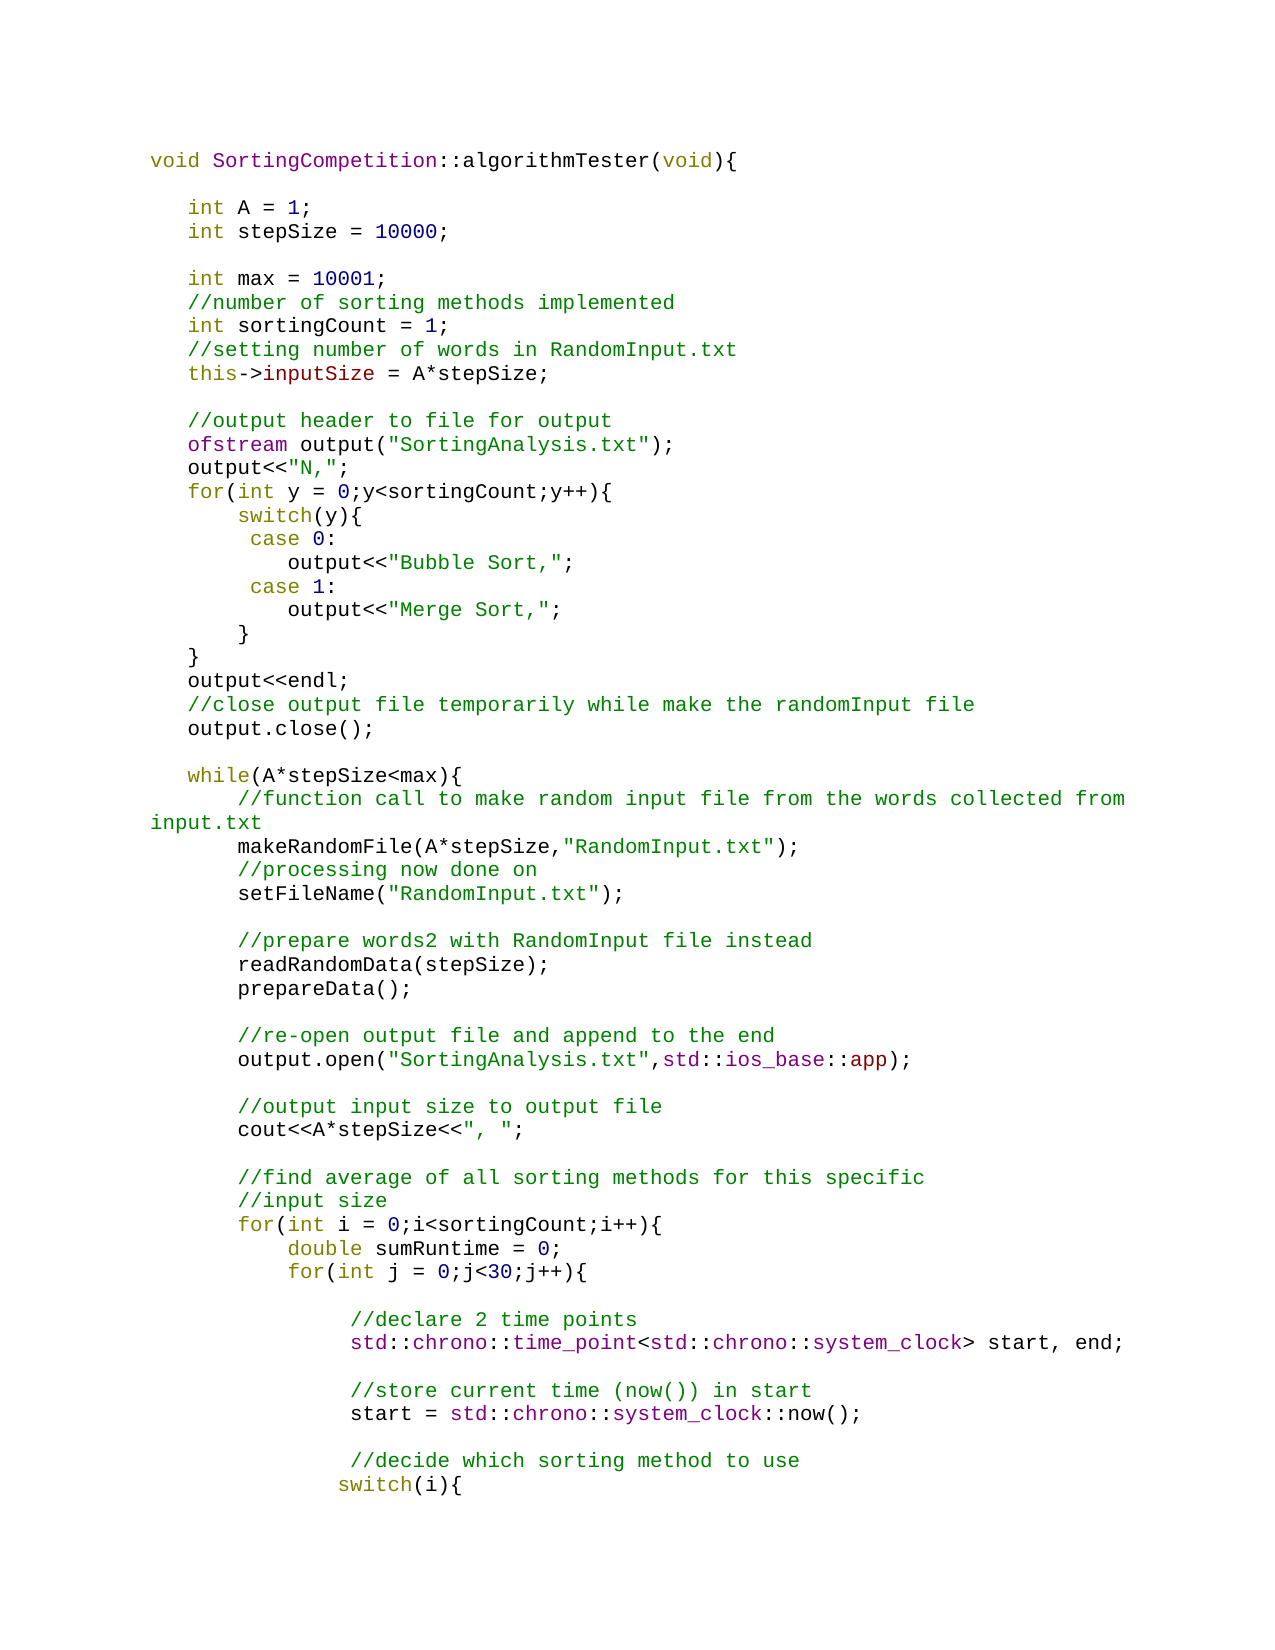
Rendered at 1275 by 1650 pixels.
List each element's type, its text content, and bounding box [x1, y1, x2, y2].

text output.close(); [150, 717, 1125, 741]
text } [150, 623, 1125, 647]
text //find average of all sorting methods for this specific [150, 1167, 1125, 1190]
text case 0: [150, 528, 1125, 552]
text ofstream output("SortingAnalysis.txt"); [150, 434, 1125, 457]
text //output header to file for output [150, 410, 1125, 434]
text makeRandomFile(A*stepSize,"RandomInput.txt"); [150, 836, 1125, 859]
text //prepare words2 with RandomInput file instead [150, 930, 1125, 954]
text //number of sorting methods implemented [150, 292, 1125, 316]
text case 1: [150, 576, 1125, 599]
text while(A*stepSize<max){ [150, 765, 1125, 788]
text //processing now done on [150, 859, 1125, 883]
text cout<<A*stepSize<<", "; [150, 1119, 1125, 1143]
text start = std::chrono::system_clock::now(); [150, 1403, 1125, 1427]
text //close output file temporarily while make the randomInput file [150, 694, 1125, 717]
text switch(i){ [150, 1474, 1125, 1498]
text for(int i = 0;i<sortingCount;i++){ [150, 1214, 1125, 1238]
text switch(y){ [150, 505, 1125, 528]
text prepareData(); [150, 978, 1125, 1001]
text //store current time (now()) in start [150, 1379, 1125, 1403]
text int max = 10001; [150, 268, 1125, 292]
text setFileName("RandomInput.txt"); [150, 883, 1125, 907]
text //declare 2 time points [150, 1309, 1125, 1332]
text output<<endl; [150, 670, 1125, 694]
text //input size [150, 1190, 1125, 1214]
text output<<"Bubble Sort,"; [150, 552, 1125, 576]
text int A = 1; [150, 197, 1125, 221]
text //setting number of words in RandomInput.txt [150, 339, 1125, 363]
text } [150, 647, 1125, 670]
text output<<"Merge Sort,"; [150, 599, 1125, 623]
text int sortingCount = 1; [150, 316, 1125, 339]
text output.open("SortingAnalysis.txt",std::ios_base::app); [150, 1048, 1125, 1072]
text //decide which sorting method to use [150, 1451, 1125, 1474]
text for(int j = 0;j<30;j++){ [150, 1261, 1125, 1285]
text for(int y = 0;y<sortingCount;y++){ [150, 481, 1125, 505]
text //output input size to output file [150, 1096, 1125, 1119]
text //function call to make random input file from the words collected from input.txt [150, 788, 1125, 836]
text void SortingCompetition::algorithmTester(void){ [150, 150, 1125, 174]
text readRandomData(stepSize); [150, 954, 1125, 978]
text std::chrono::time_point<std::chrono::system_clock> start, end; [150, 1332, 1125, 1356]
text this->inputSize = A*stepSize; [150, 363, 1125, 386]
text double sumRuntime = 0; [150, 1238, 1125, 1261]
text //re-open output file and append to the end [150, 1025, 1125, 1048]
text int stepSize = 10000; [150, 221, 1125, 244]
text output<<"N,"; [150, 457, 1125, 481]
